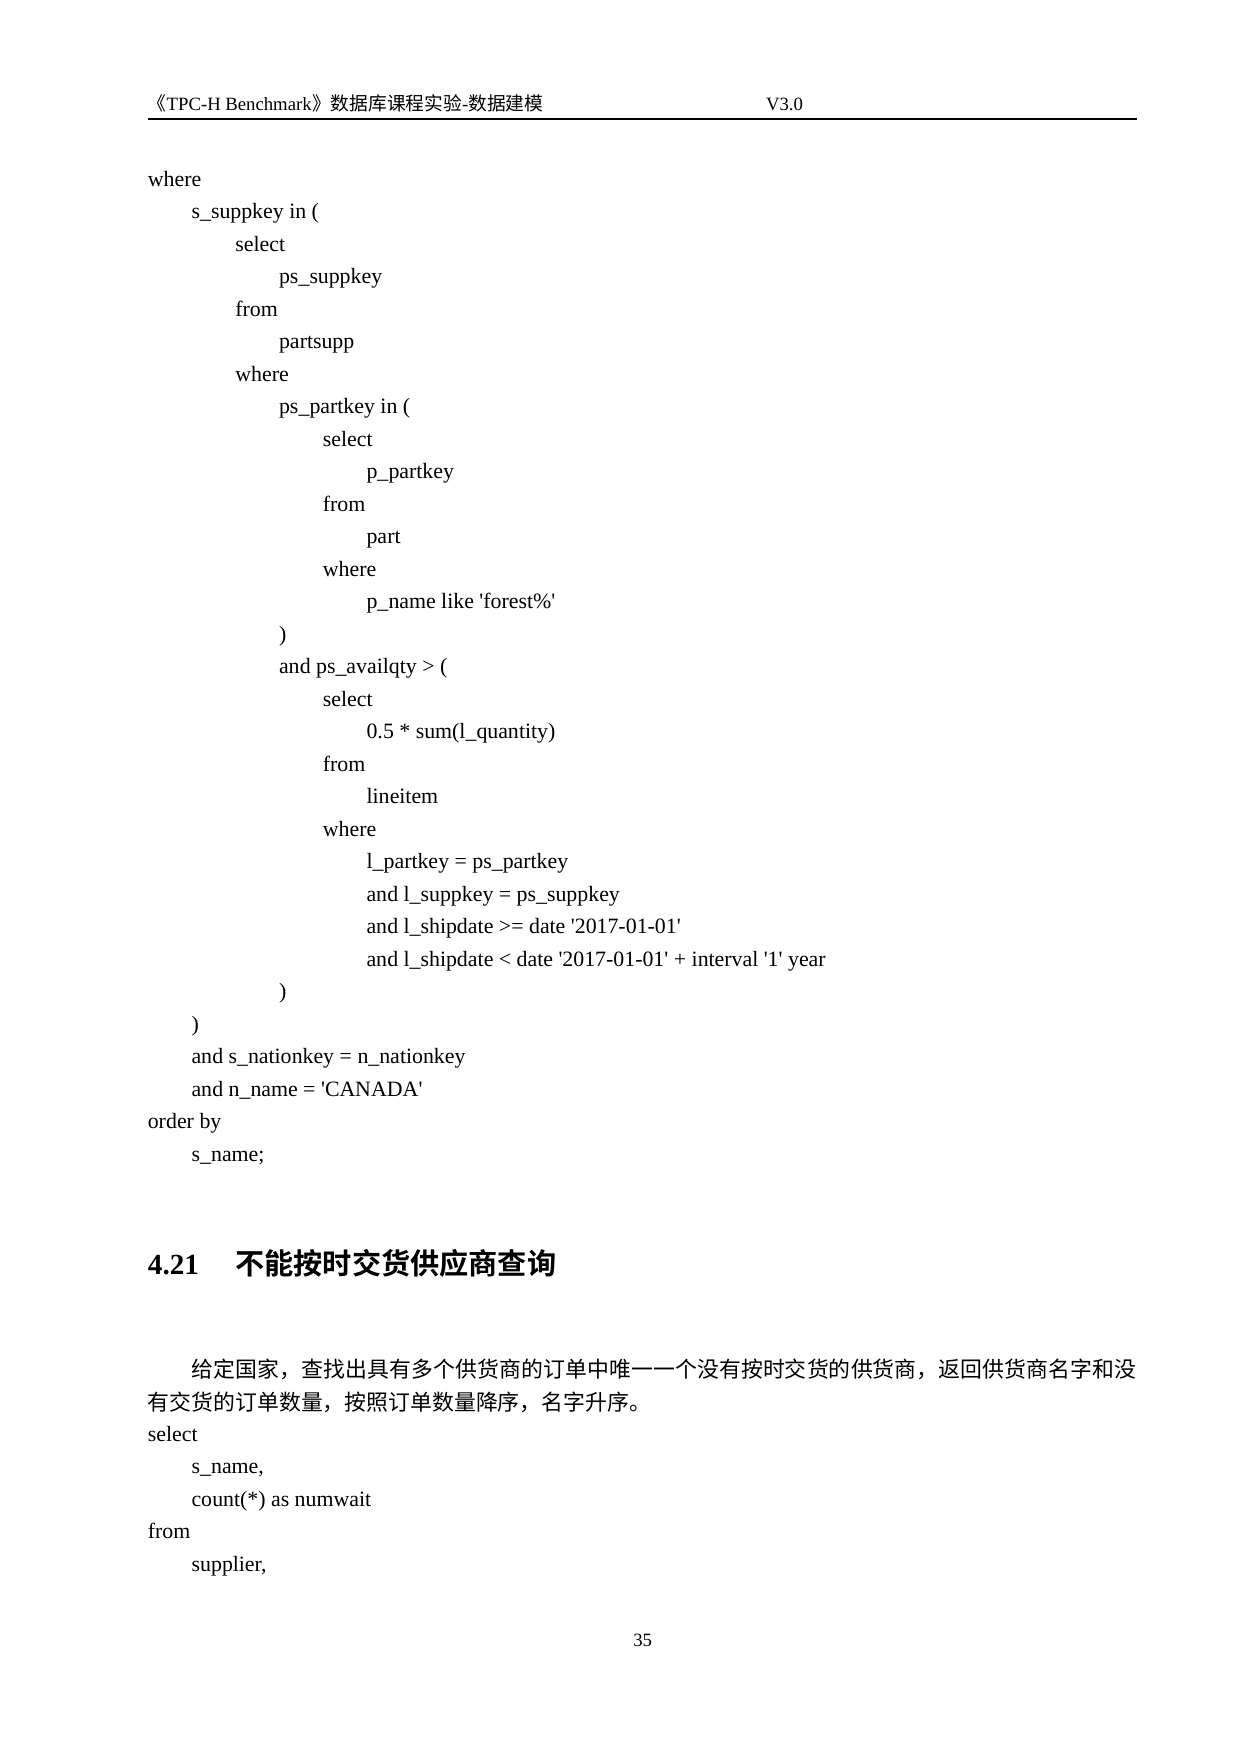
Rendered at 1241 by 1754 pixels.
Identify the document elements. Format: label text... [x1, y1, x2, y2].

text select [148, 422, 1137, 454]
text from [148, 1514, 1137, 1547]
text and s_nationkey = n_nationkey [148, 1039, 1137, 1072]
text ps_suppkey [148, 259, 1137, 292]
text count(*) as numwait [148, 1482, 1137, 1514]
text s_name, [148, 1449, 1137, 1482]
text 给定国家，查找出具有多个供货商的订单中唯一一个没有按时交货的供货商，返回供货商名字和没有交货的订单数量，按照订单数量降序，名字升序。 [148, 1352, 1137, 1417]
subtitle 不能按时交货供应商查询 [148, 1229, 1137, 1294]
text 0.5 * sum(l_quantity) [148, 714, 1137, 747]
text from [148, 487, 1137, 519]
text where [148, 812, 1137, 844]
text where [148, 357, 1137, 389]
text order by [148, 1104, 1137, 1137]
text l_partkey = ps_partkey [148, 844, 1137, 877]
text ) [148, 617, 1137, 649]
text and l_suppkey = ps_suppkey [148, 877, 1137, 909]
text from [148, 747, 1137, 779]
text partsupp [148, 324, 1137, 357]
text p_partkey [148, 454, 1137, 487]
text s_name; [148, 1137, 1137, 1169]
text ) [148, 1007, 1137, 1039]
text part [148, 519, 1137, 552]
text ) [148, 974, 1137, 1007]
text and n_name = 'CANADA' [148, 1072, 1137, 1104]
text p_name like 'forest%' [148, 584, 1137, 617]
text select [148, 682, 1137, 714]
text s_suppkey in ( [148, 194, 1137, 227]
text supplier, [148, 1547, 1137, 1579]
text and ps_availqty > ( [148, 649, 1137, 682]
text select [148, 1417, 1137, 1449]
text from [148, 292, 1137, 324]
text and l_shipdate >= date '2017-01-01' [148, 909, 1137, 942]
text where [148, 552, 1137, 584]
text lineitem [148, 779, 1137, 812]
text ps_partkey in ( [148, 389, 1137, 422]
text where [148, 162, 1137, 194]
text and l_shipdate < date '2017-01-01' + interval '1' year [148, 942, 1137, 974]
text select [148, 227, 1137, 259]
